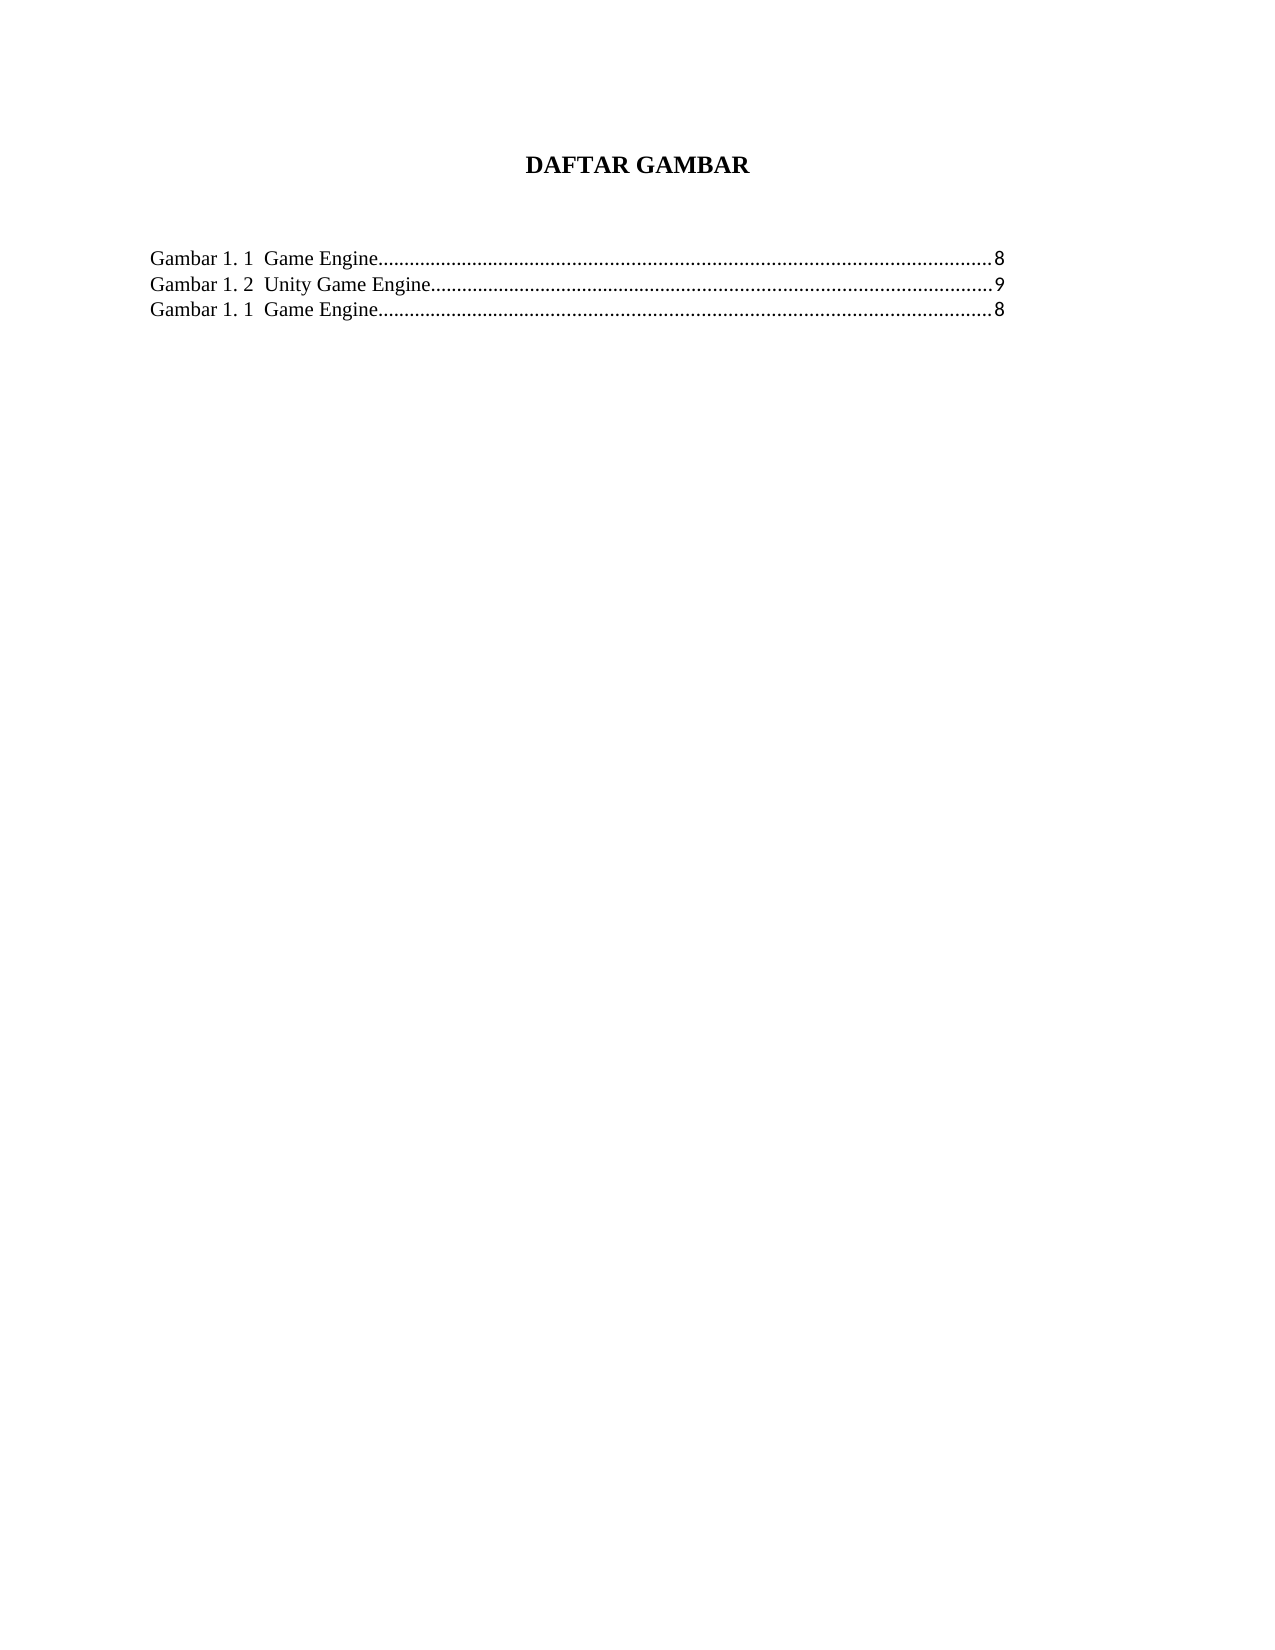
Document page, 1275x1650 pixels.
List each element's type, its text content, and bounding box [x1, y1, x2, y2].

text DAFTAR GAMBAR [150, 150, 1125, 179]
text Gambar 1. 2 Unity Game Engine 9 [150, 271, 1125, 296]
text Gambar 1. 1 Game Engine 8 [150, 245, 1125, 271]
text Gambar 1. 1 Game Engine 8 [150, 296, 1125, 322]
